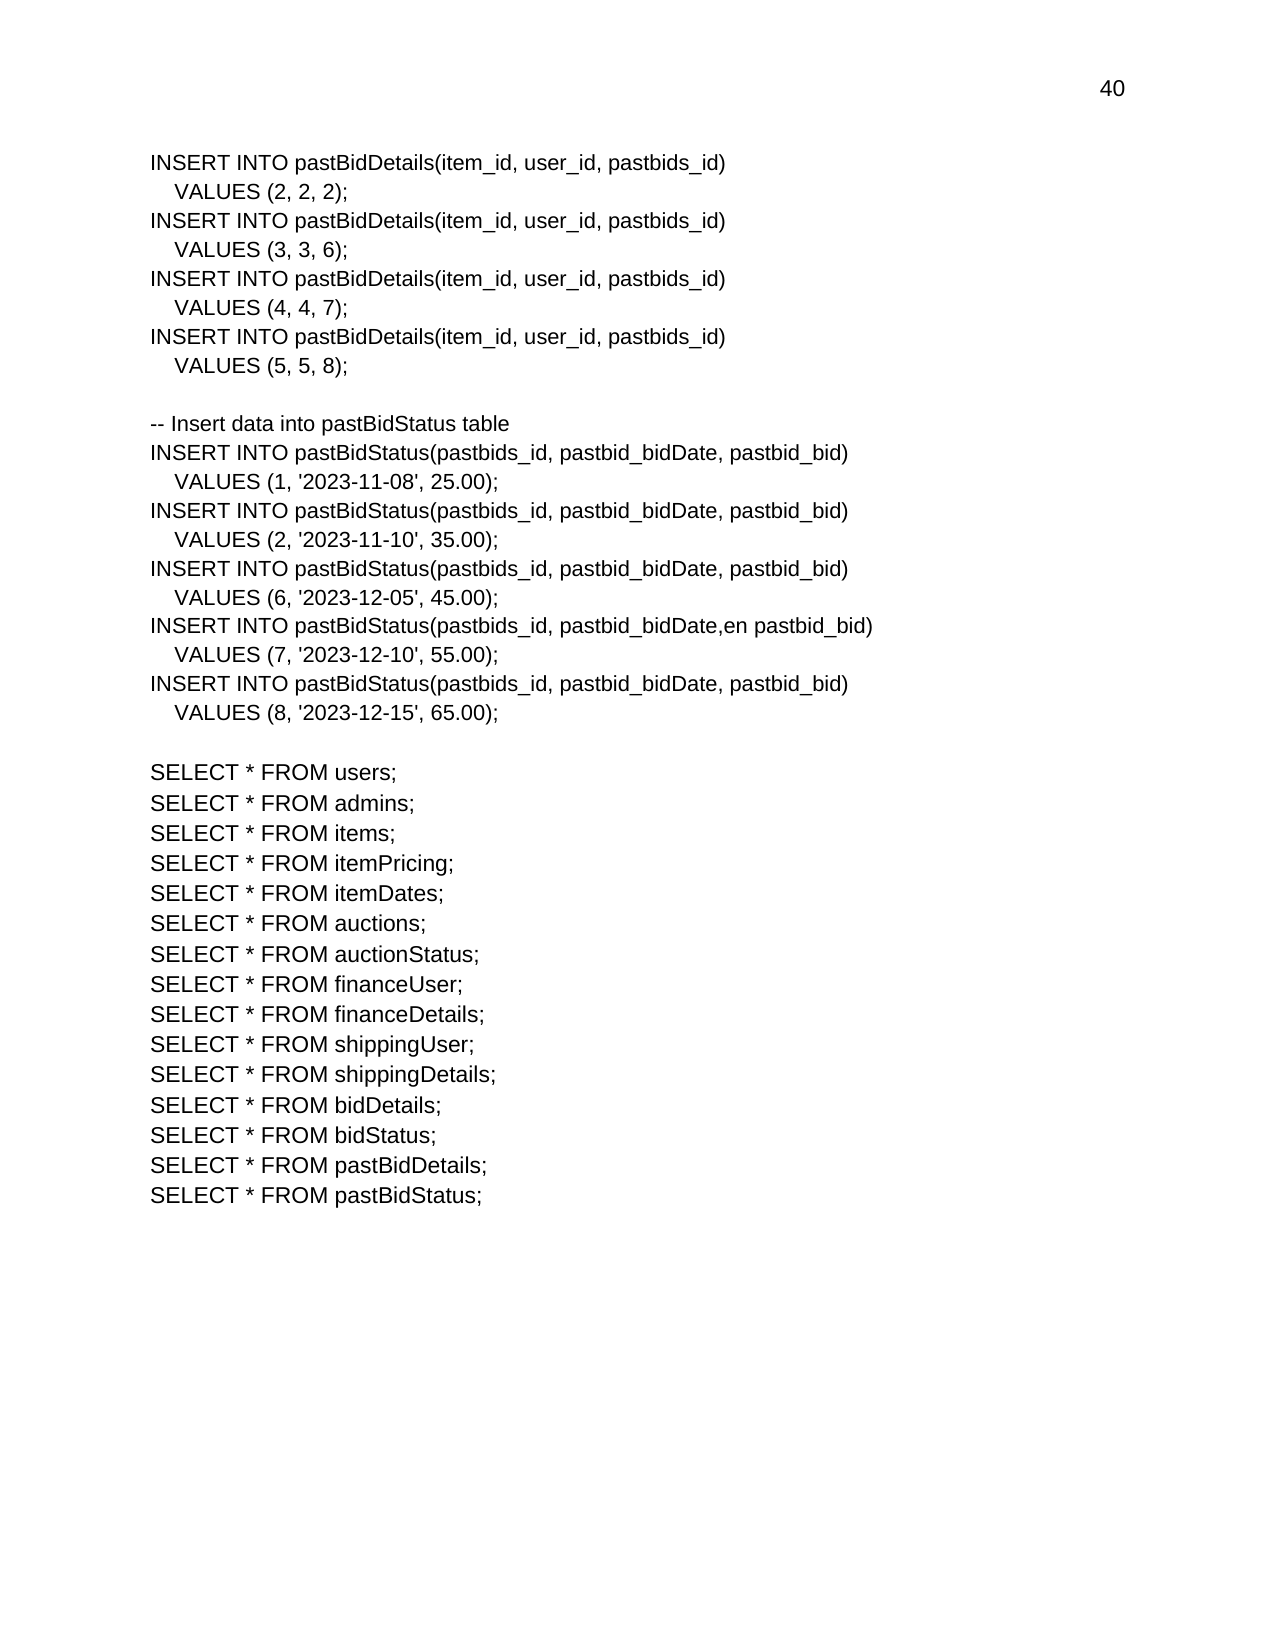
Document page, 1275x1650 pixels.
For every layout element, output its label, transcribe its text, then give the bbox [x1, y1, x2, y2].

text INSERT INTO pastBidStatus(pastbids_id, pastbid_bidDate, pastbid_bid) [150, 555, 1125, 581]
text INSERT INTO pastBidStatus(pastbids_id, pastbid_bidDate, pastbid_bid) [150, 439, 1125, 465]
text SELECT * FROM admins; [150, 789, 1125, 816]
text INSERT INTO pastBidStatus(pastbids_id, pastbid_bidDate, pastbid_bid) [150, 497, 1125, 523]
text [150, 150, 1125, 175]
text SELECT * FROM auctions; [150, 910, 1125, 937]
text SELECT * FROM items; [150, 820, 1125, 846]
text SELECT * FROM itemDates; [150, 880, 1125, 907]
text INSERT INTO pastBidDetails(item_id, user_id, pastbids_id) [150, 324, 1125, 349]
text SELECT * FROM auctionStatus; [150, 941, 1125, 967]
text INSERT INTO pastBidStatus(pastbids_id, pastbid_bidDate, pastbid_bid) [150, 671, 1125, 696]
text VALUES (4, 4, 7); [150, 295, 1125, 320]
text VALUES (2, 2, 2); [150, 179, 1125, 204]
text INSERT INTO pastBidStatus(pastbids_id, pastbid_bidDate,en pastbid_bid) [150, 613, 1125, 638]
text SELECT * FROM bidDetails; [150, 1092, 1125, 1118]
text VALUES (7, '2023-12-10', 55.00); [150, 642, 1125, 667]
text VALUES (5, 5, 8); [150, 353, 1125, 378]
text SELECT * FROM financeDetails; [150, 1001, 1125, 1027]
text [150, 208, 1125, 233]
text SELECT * FROM pastBidStatus; [150, 1182, 1125, 1209]
text VALUES (2, '2023-11-10', 35.00); [150, 526, 1125, 552]
text VALUES (1, '2023-11-08', 25.00); [150, 468, 1125, 494]
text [150, 266, 1125, 291]
text SELECT * FROM itemPricing; [150, 850, 1125, 876]
text VALUES (3, 3, 6); [150, 237, 1125, 262]
text SELECT * FROM shippingDetails; [150, 1061, 1125, 1088]
text SELECT * FROM financeUser; [150, 971, 1125, 997]
text SELECT * FROM pastBidDetails; [150, 1152, 1125, 1178]
text -- Insert data into pastBidStatus table [150, 411, 1125, 436]
text SELECT * FROM bidStatus; [150, 1122, 1125, 1148]
text VALUES (8, '2023-12-15', 65.00); [150, 700, 1125, 725]
text SELECT * FROM users; [150, 759, 1125, 786]
text VALUES (6, '2023-12-05', 45.00); [150, 584, 1125, 609]
text SELECT * FROM shippingUser; [150, 1031, 1125, 1058]
